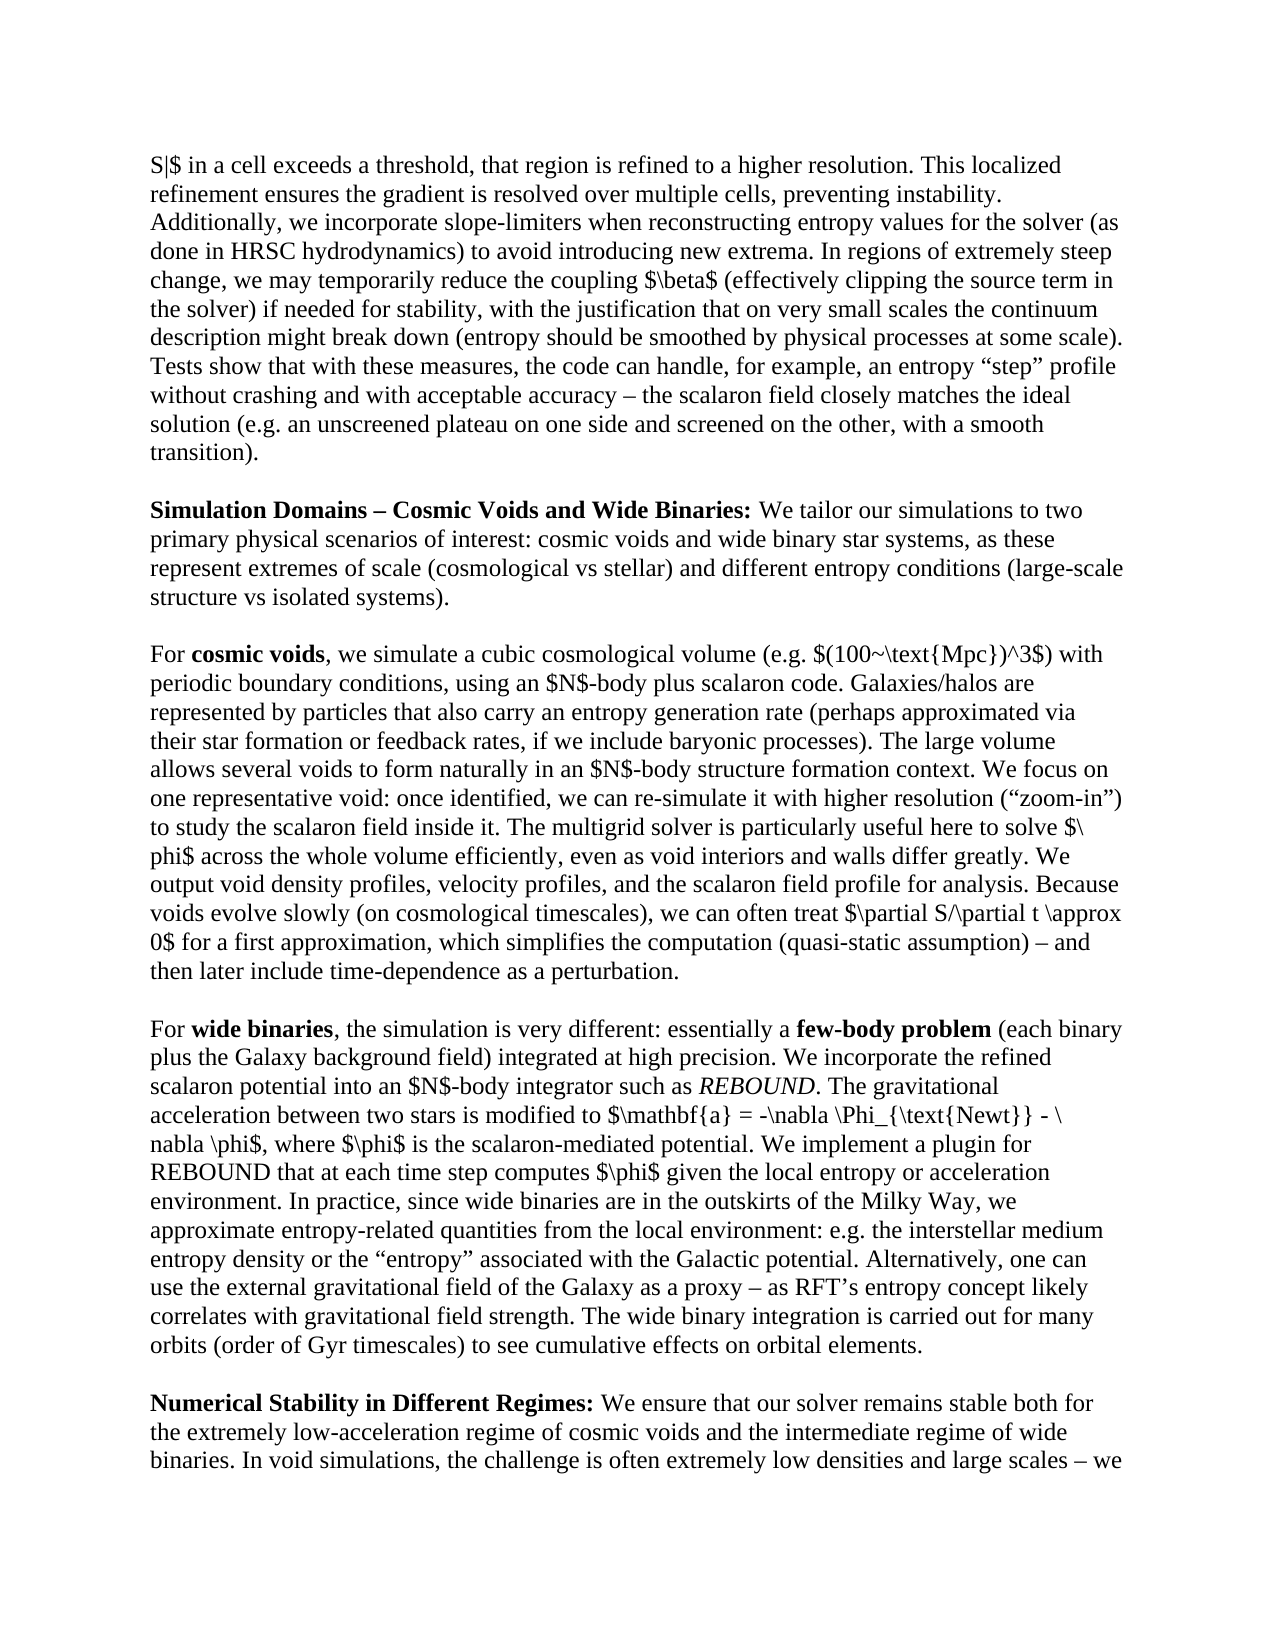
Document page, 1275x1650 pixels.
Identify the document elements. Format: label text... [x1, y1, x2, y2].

text Simulation Domains – Cosmic Voids and Wide Binaries: We tailor our simulations to two primary physical scenarios of interest: cosmic voids and wide binary star systems, as these represent extremes of scale (cosmological vs stellar) and different entropy conditions (large-scale structure vs isolated systems). [150, 495, 1125, 610]
text For wide binaries, the simulation is very different: essentially a few-body problem (each binary plus the Galaxy background field) integrated at high precision. We incorporate the refined scalaron potential into an $N$-body integrator such as REBOUND. The gravitational acceleration between two stars is modified to $\mathbf{a} = -\nabla \Phi_{\text{Newt}} - \nabla \phi$, where $\phi$ is the scalaron-mediated potential. We implement a plugin for REBOUND that at each time step computes $\phi$ given the local entropy or acceleration environment. In practice, since wide binaries are in the outskirts of the Milky Way, we approximate entropy-related quantities from the local environment: e.g. the interstellar medium entropy density or the “entropy” associated with the Galactic potential. Alternatively, one can use the external gravitational field of the Galaxy as a proxy – as RFT’s entropy concept likely correlates with gravitational field strength. The wide binary integration is carried out for many orbits (order of Gyr timescales) to see cumulative effects on orbital elements. [150, 1014, 1125, 1359]
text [150, 150, 1125, 466]
text For cosmic voids, we simulate a cubic cosmological volume (e.g. $(100~\text{Mpc})^3$) with periodic boundary conditions, using an $N$-body plus scalaron code. Galaxies/halos are represented by particles that also carry an entropy generation rate (perhaps approximated via their star formation or feedback rates, if we include baryonic processes). The large volume allows several voids to form naturally in an $N$-body structure formation context. We focus on one representative void: once identified, we can re-simulate it with higher resolution (“zoom-in”) to study the scalaron field inside it. The multigrid solver is particularly useful here to solve $\phi$ across the whole volume efficiently, even as void interiors and walls differ greatly. We output void density profiles, velocity profiles, and the scalaron field profile for analysis. Because voids evolve slowly (on cosmological timescales), we can often treat $\partial S/\partial t \approx 0$ for a first approximation, which simplifies the computation (quasi-static assumption) – and then later include time-dependence as a perturbation. [150, 639, 1125, 984]
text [150, 1388, 1125, 1474]
